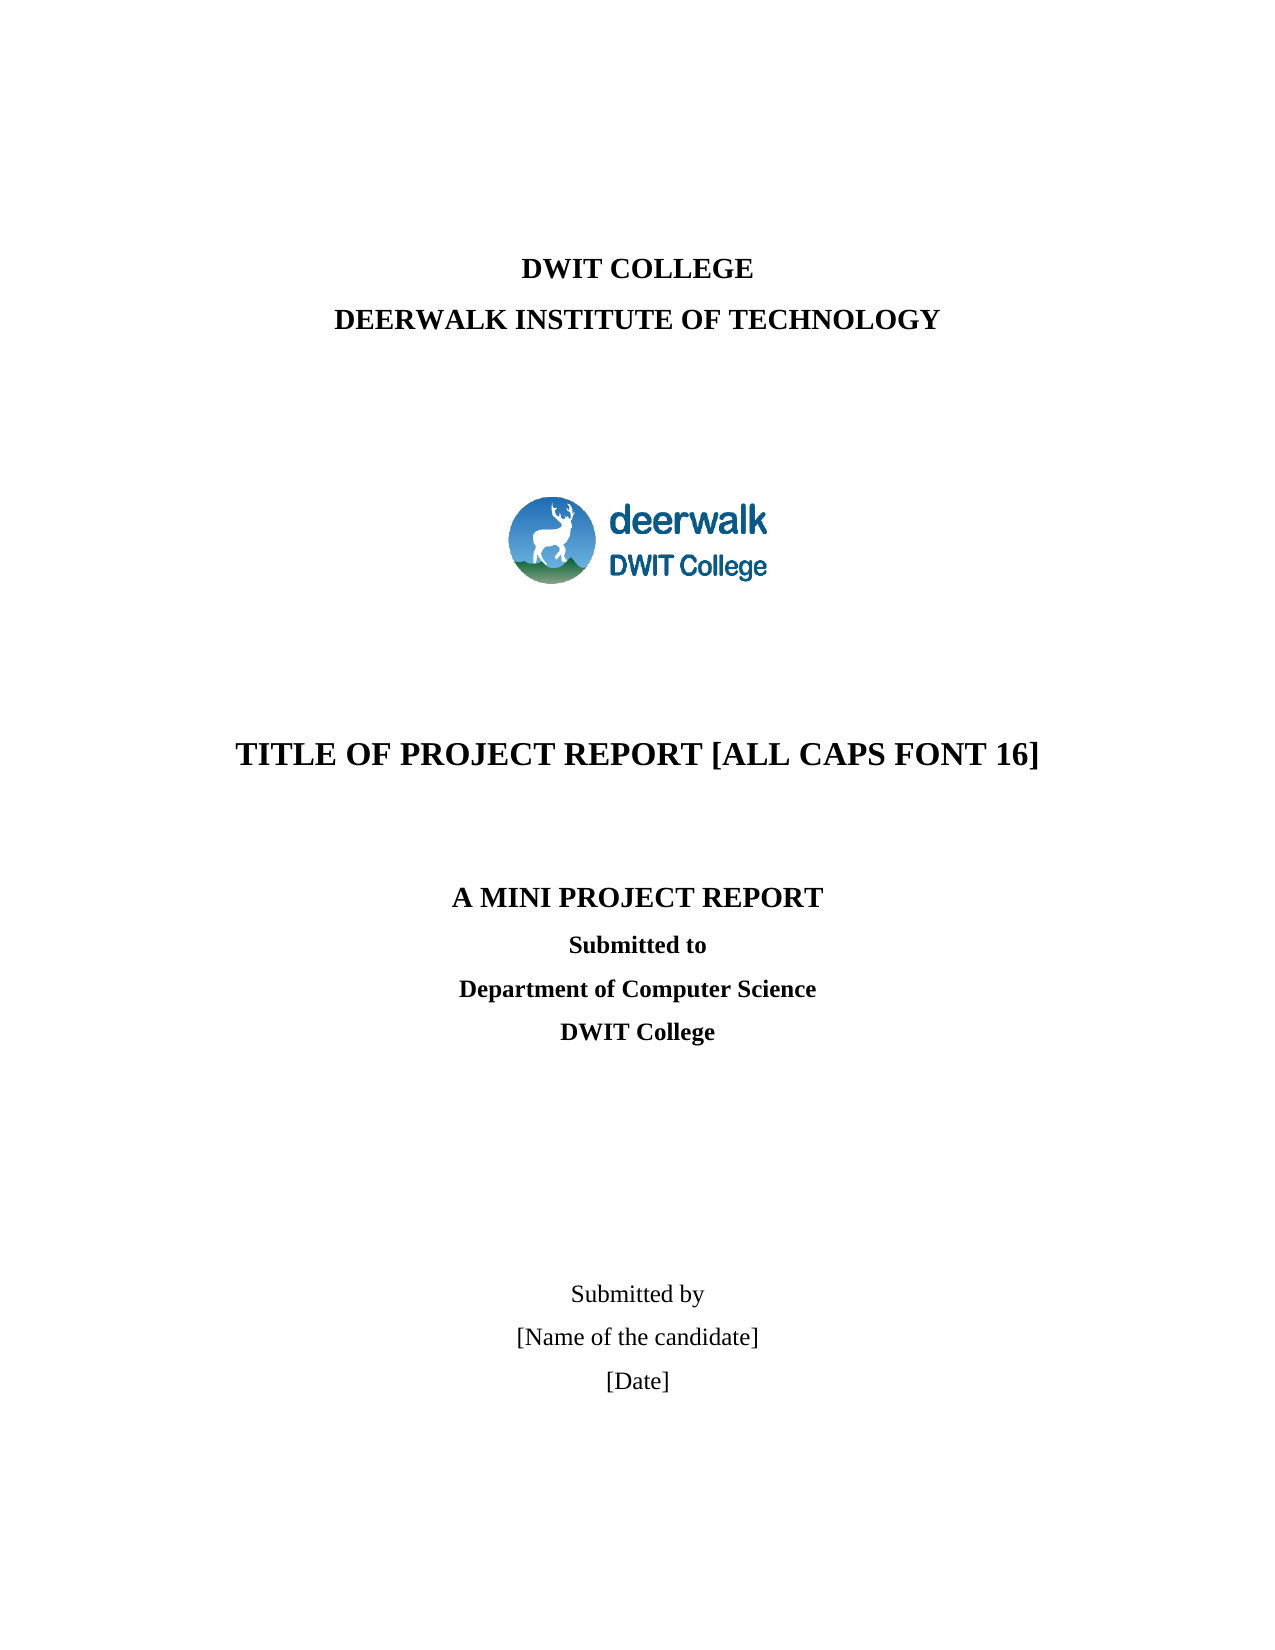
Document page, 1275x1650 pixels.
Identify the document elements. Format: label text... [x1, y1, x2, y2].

text DWIT College [150, 1017, 1125, 1046]
text Department of Computer Science [150, 974, 1125, 1003]
text [Date] [150, 1366, 1125, 1394]
text Submitted to [150, 930, 1125, 959]
text [Name of the candidate] [150, 1322, 1125, 1351]
text Submitted by [150, 1279, 1125, 1307]
text DEERWALK INSTITUTE OF TECHNOLOGY [150, 302, 1125, 335]
picture [354, 403, 921, 677]
text TITLE OF PROJECT REPORT [ALL CAPS FONT 16] [150, 735, 1125, 773]
text DWIT COLLEGE [150, 251, 1125, 285]
text A MINI PROJECT REPORT [150, 880, 1125, 913]
